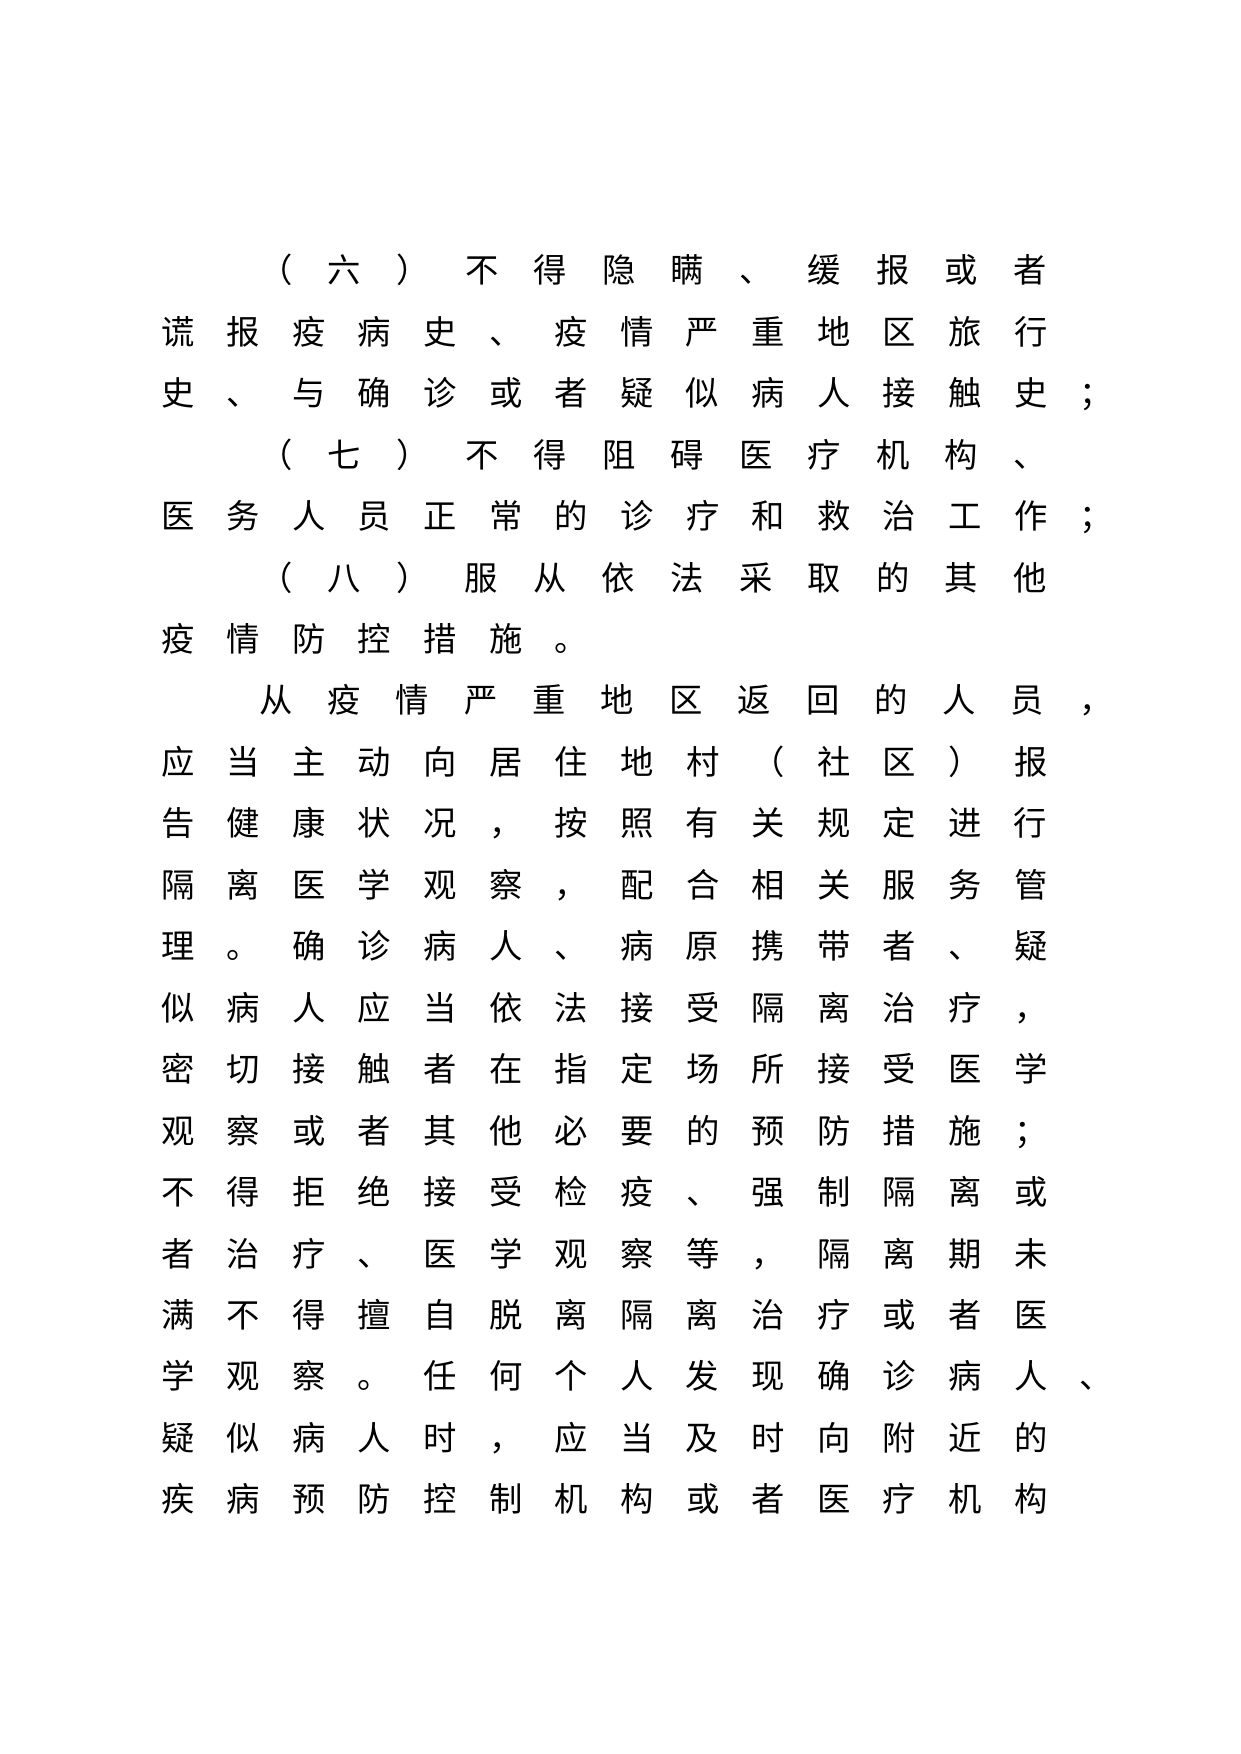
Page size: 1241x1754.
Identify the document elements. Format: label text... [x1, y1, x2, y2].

list （六）不得隐瞒、缓报或者谎报疫病史、疫情严重地区旅行史、与确诊或者疑似病人接触史； [161, 237, 1079, 422]
list （七）不得阻碍医疗机构、医务人员正常的诊疗和救治工作； [161, 422, 1079, 545]
list （八）服从依法采取的其他疫情防控措施。 [161, 545, 1079, 668]
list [161, 668, 1079, 1528]
